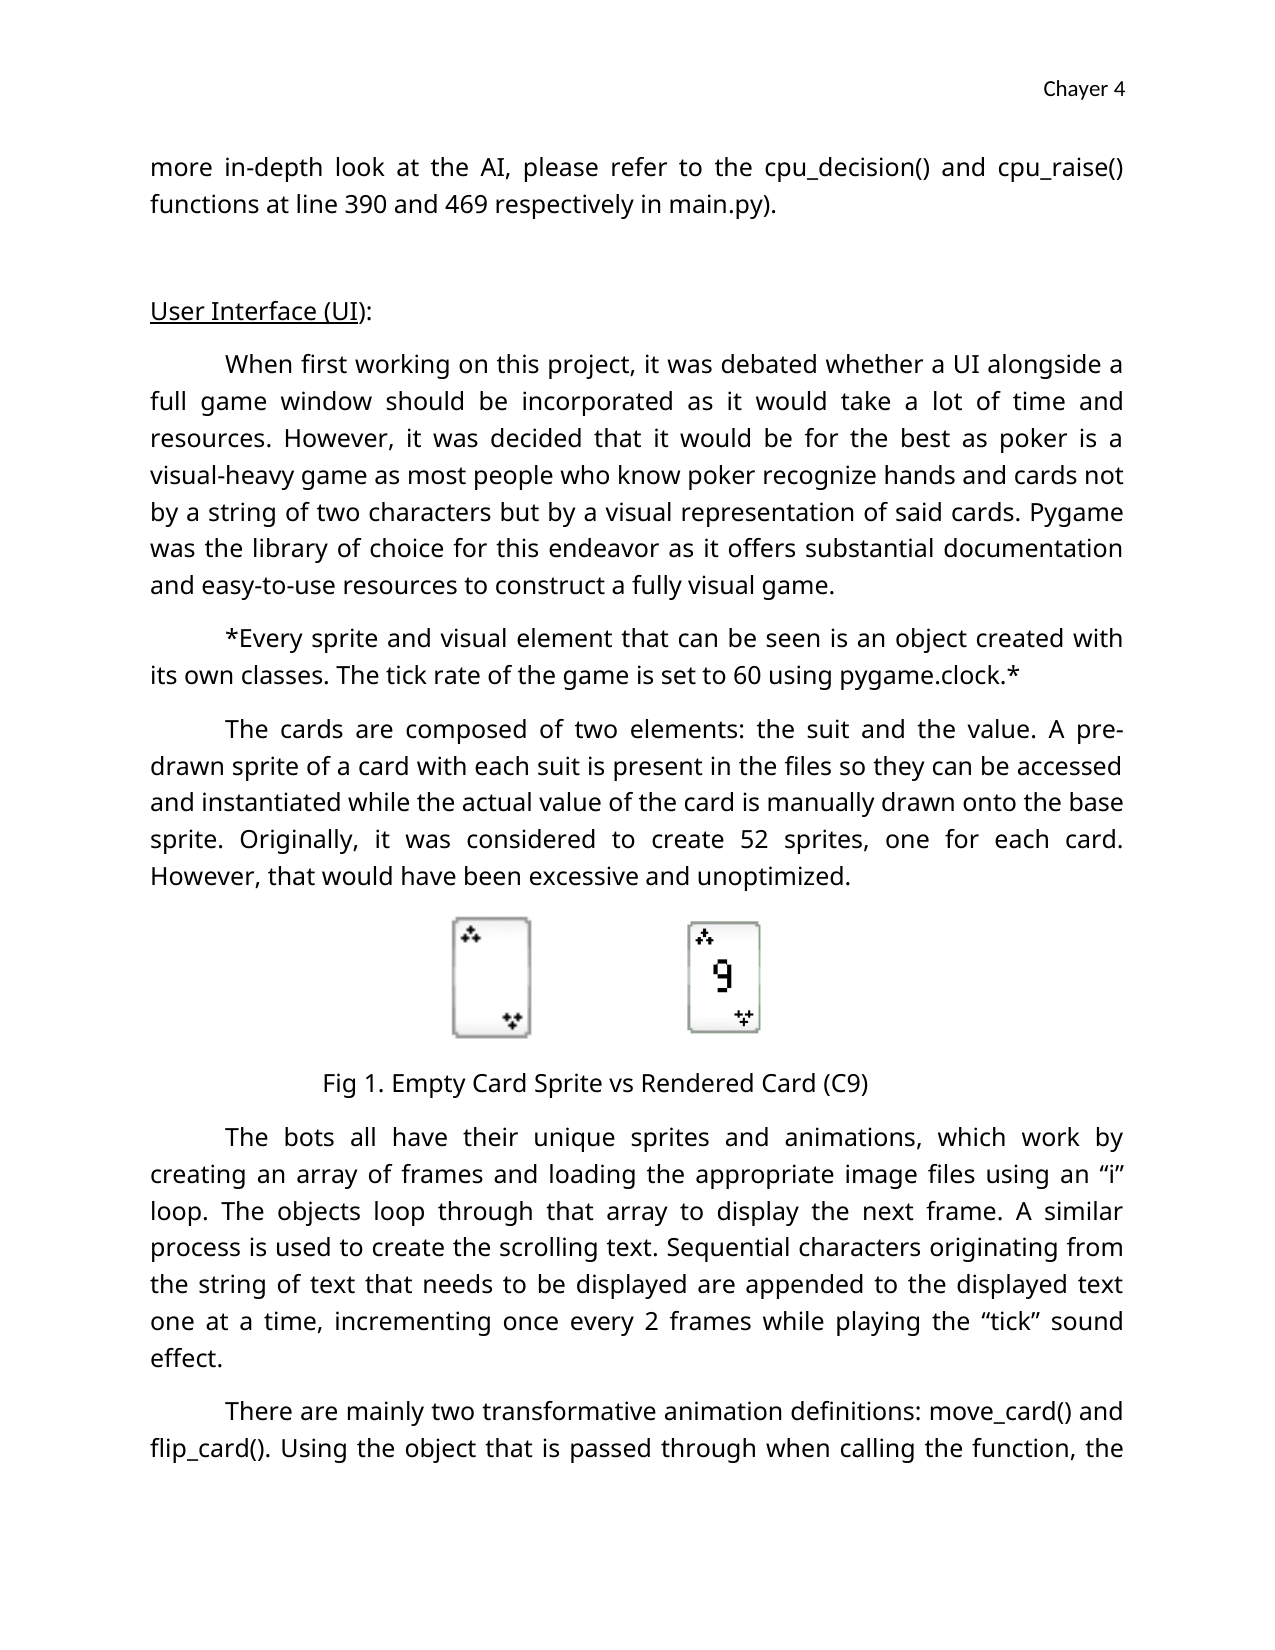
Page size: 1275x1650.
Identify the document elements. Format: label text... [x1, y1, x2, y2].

text *Every sprite and visual element that can be seen is an object created with its own classes. The tick rate of the game is set to 60 using pygame.clock.* [150, 621, 1125, 692]
text The cards are composed of two elements: the suit and the value. A pre-drawn sprite of a card with each suit is present in the files so they can be accessed and instantiated while the actual value of the card is manually drawn onto the base sprite. Originally, it was considered to create 52 sprites, one for each card. However, that would have been excessive and unoptimized. [150, 711, 1125, 892]
text Fig 1. Empty Card Sprite vs Rendered Card (C9) [225, 1066, 1125, 1100]
text User Interface (UI): [150, 294, 1125, 328]
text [150, 1394, 1125, 1464]
picture [682, 918, 767, 1040]
text The bots all have their unique sprites and animations, which work by creating an array of frames and loading the appropriate image files using an “i” loop. The objects loop through that array to display the next frame. A similar process is used to create the scrolling text. Sequential characters originating from the string of text that needs to be displayed are appended to the displayed text one at a time, incrementing once every 2 frames while playing the “tick” sound effect. [150, 1119, 1125, 1374]
picture [448, 913, 537, 1044]
text When first working on this project, it was debated whether a UI alongside a full game window should be incorporated as it would take a lot of time and resources. However, it was decided that it would be for the best as poker is a visual-heavy game as most people who know poker recognize hands and cards not by a string of two characters but by a visual representation of said cards. Pygame was the library of choice for this endeavor as it offers substantial documentation and easy-to-use resources to construct a fully visual game. [150, 347, 1125, 602]
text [150, 150, 1125, 221]
